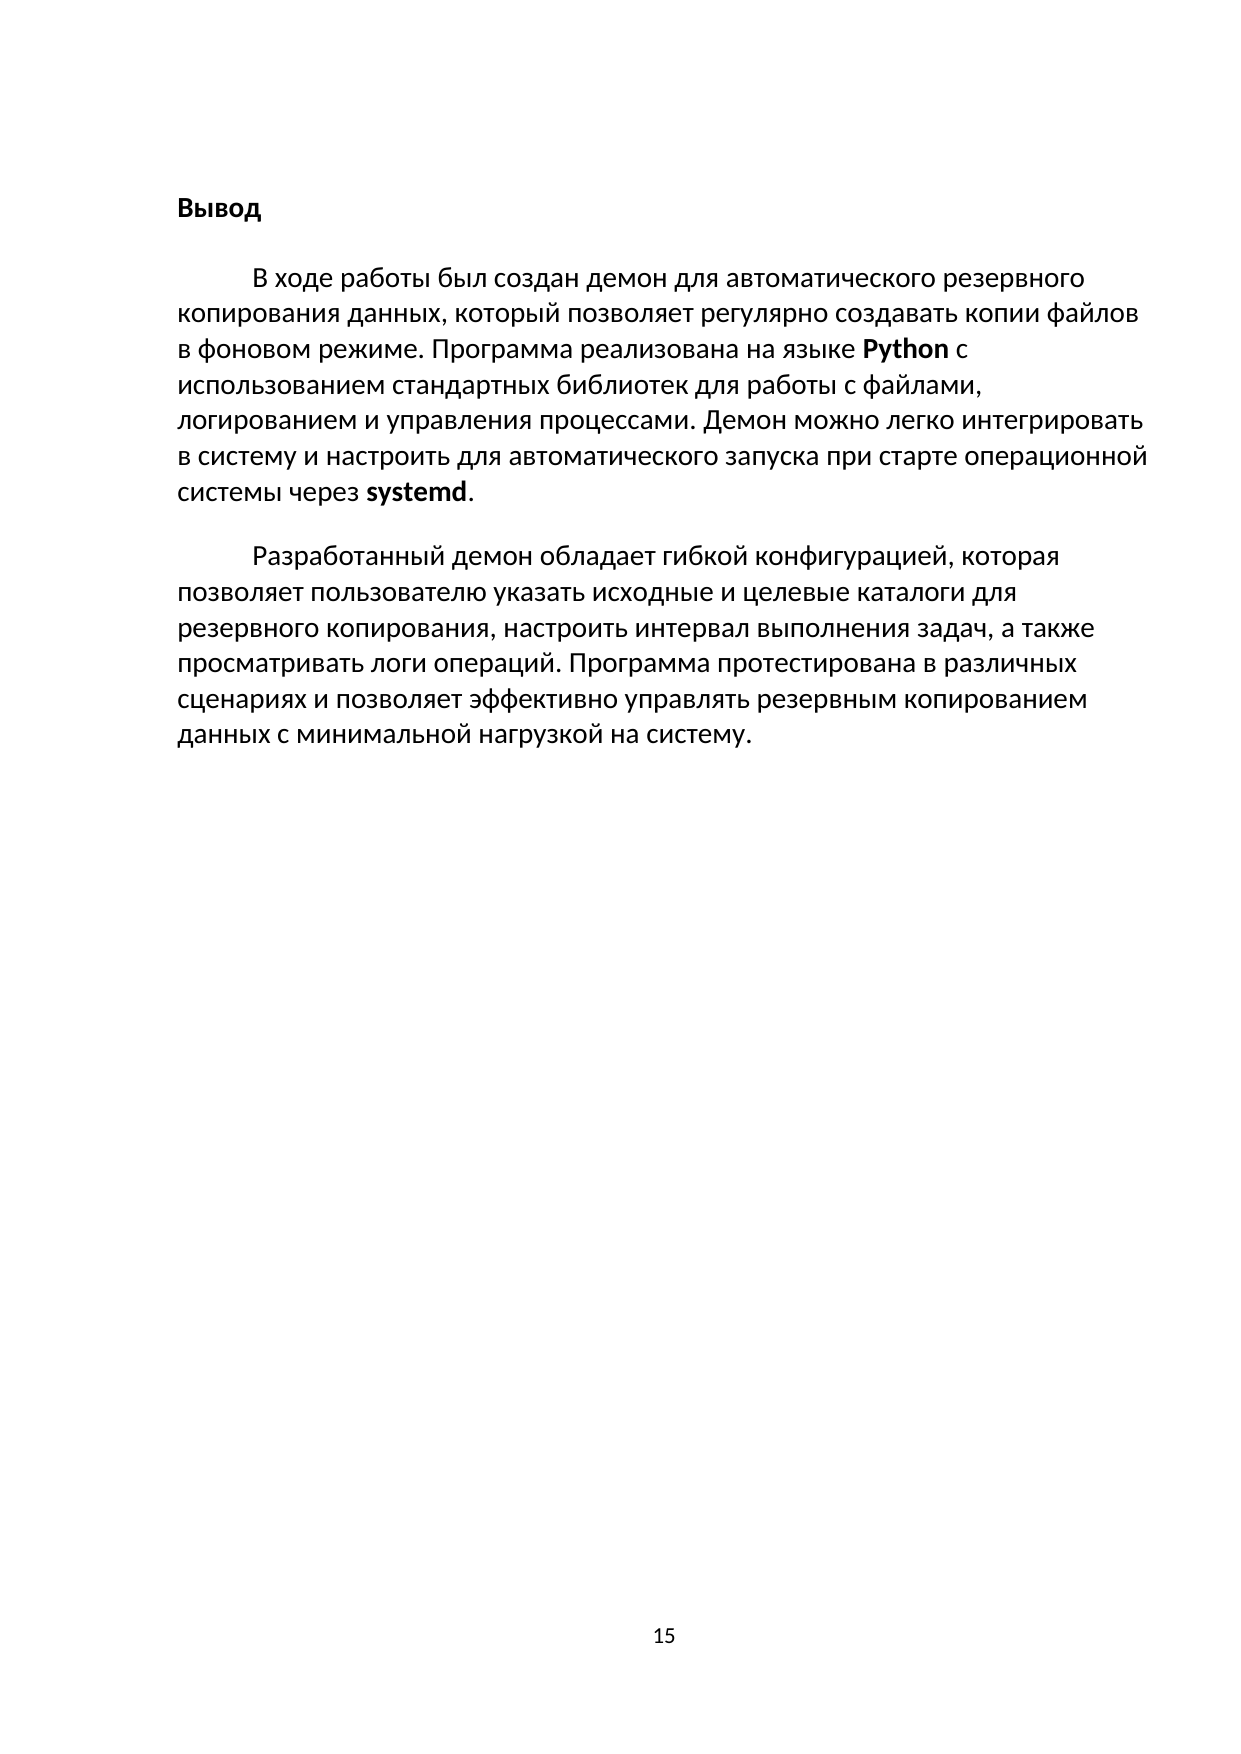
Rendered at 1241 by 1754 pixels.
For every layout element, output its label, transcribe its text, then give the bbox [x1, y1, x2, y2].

text В ходе работы был создан демон для автоматического резервного копирования данных, который позволяет регулярно создавать копии файлов в фоновом режиме. Программа реализована на языке Python с использованием стандартных библиотек для работы с файлами, логированием и управления процессами. Демон можно легко интегрировать в систему и настроить для автоматического запуска при старте операционной системы через systemd. [177, 259, 1152, 508]
subtitle Вывод [177, 189, 1152, 224]
text Разработанный демон обладает гибкой конфигурацией, которая позволяет пользователю указать исходные и целевые каталоги для резервного копирования, настроить интервал выполнения задач, а также просматривать логи операций. Программа протестирована в различных сценариях и позволяет эффективно управлять резервным копированием данных с минимальной нагрузкой на систему. [177, 537, 1152, 751]
